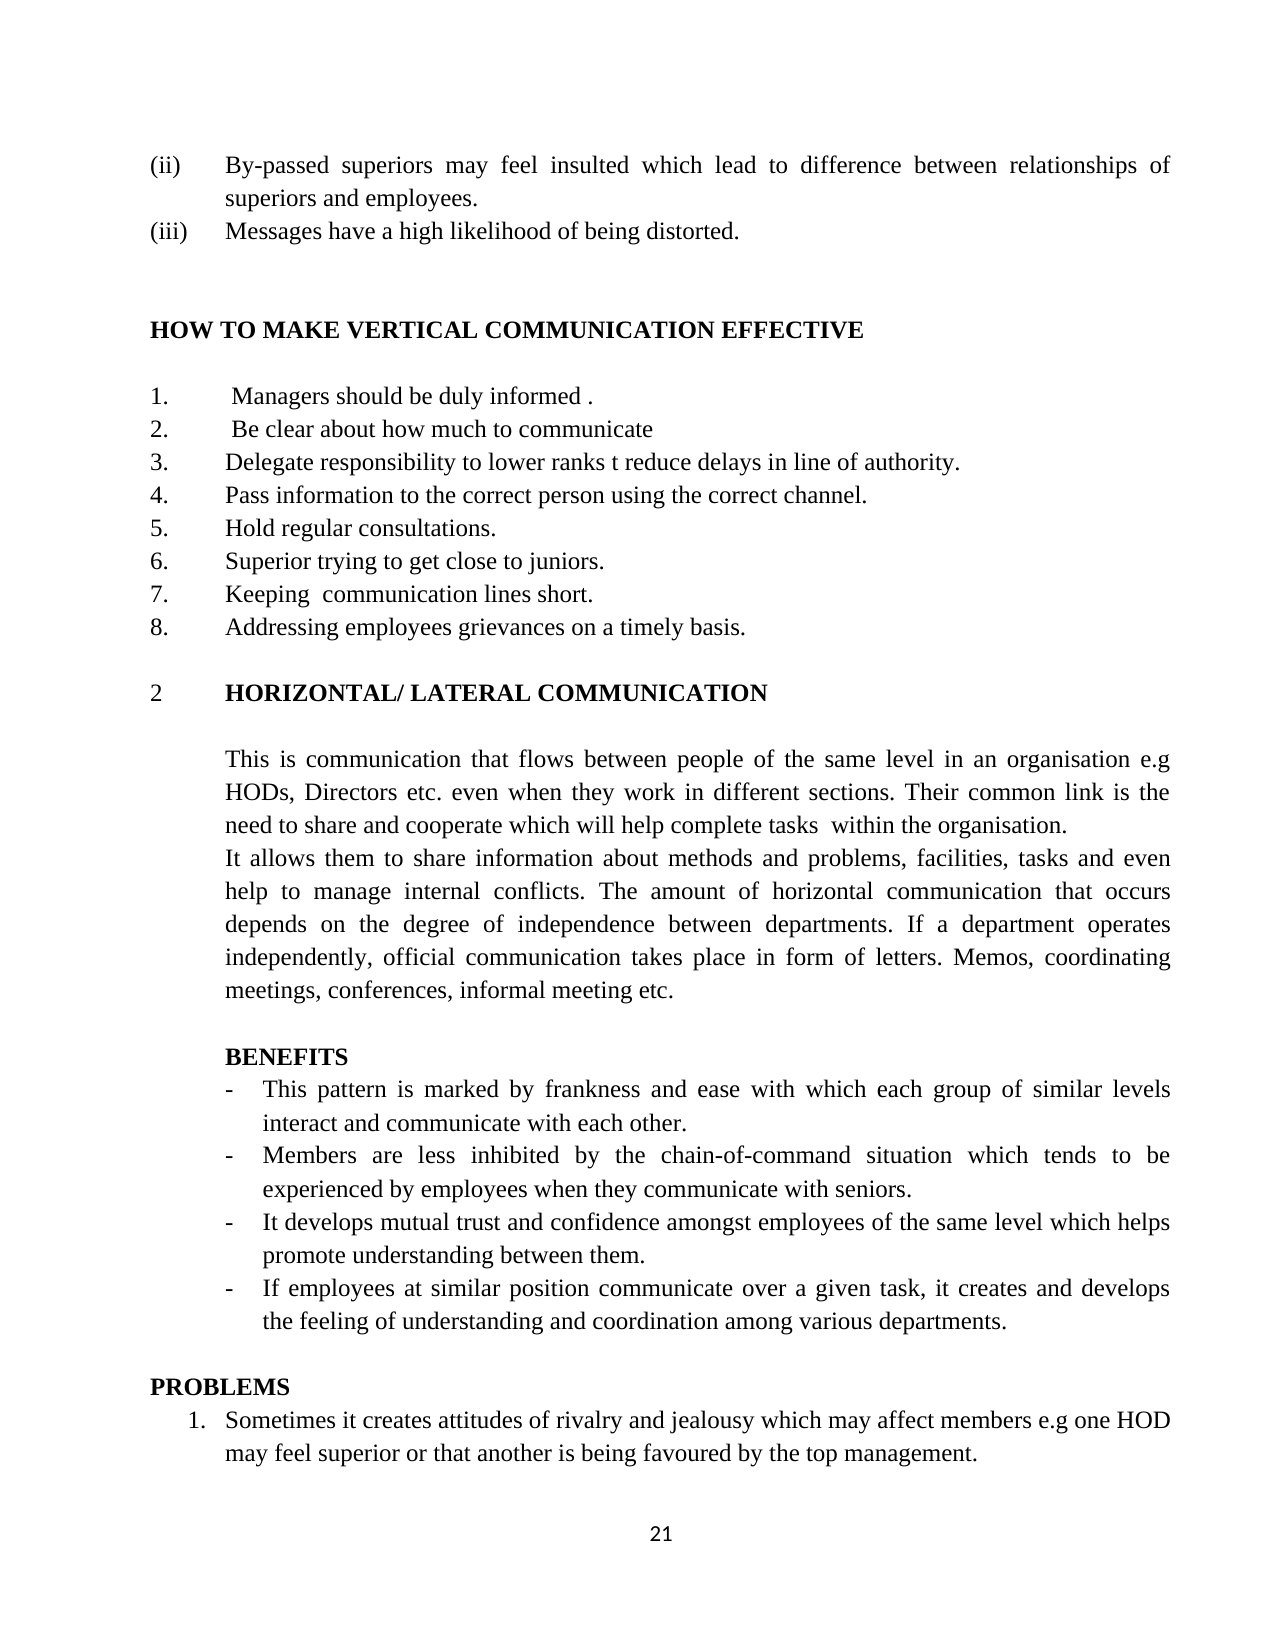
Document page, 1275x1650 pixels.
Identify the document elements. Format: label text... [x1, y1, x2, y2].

text 3. Delegate responsibility to lower ranks t reduce delays in line of authority. [150, 447, 1172, 476]
list Members are less inhibited by the chain-of-command situation which tends to be experienced by employees when they communicate with seniors. [225, 1141, 1172, 1202]
text (ii) By-passed superiors may feel insulted which lead to difference between relationships of superiors and employees. [150, 150, 1172, 212]
text 1. Managers should be duly informed . [150, 381, 1172, 410]
text 6. Superior trying to get close to juniors. [150, 546, 1172, 575]
text PROBLEMS [150, 1372, 1172, 1401]
text 2. Be clear about how much to communicate [150, 414, 1172, 443]
list If employees at similar position communicate over a given task, it creates and develops the feeling of understanding and coordination among various departments. [225, 1273, 1172, 1334]
text 5. Hold regular consultations. [150, 513, 1172, 542]
text 4. Pass information to the correct person using the correct channel. [150, 480, 1172, 509]
list Sometimes it creates attitudes of rivalry and jealousy which may affect members e.g one HOD may feel superior or that another is being favoured by the top management. [187, 1405, 1172, 1467]
text 2 HORIZONTAL/ LATERAL COMMUNICATION [150, 678, 1172, 707]
text 8. Addressing employees grievances on a timely basis. [150, 612, 1172, 641]
text 7. Keeping communication lines short. [150, 579, 1172, 608]
text (iii) Messages have a high likelihood of being distorted. [150, 216, 1172, 245]
text It allows them to share information about methods and problems, facilities, tasks and even help to manage internal conflicts. The amount of horizontal communication that occurs depends on the degree of independence between departments. If a department operates independently, official communication takes place in form of letters. Memos, coordinating meetings, conferences, informal meeting etc. [225, 843, 1172, 1004]
list This pattern is marked by frankness and ease with which each group of similar levels interact and communicate with each other. [225, 1074, 1172, 1136]
text BENEFITS [225, 1042, 1172, 1070]
list It develops mutual trust and confidence amongst employees of the same level which helps promote understanding between them. [225, 1207, 1172, 1268]
text This is communication that flows between people of the same level in an organisation e.g HODs, Directors etc. even when they work in different sections. Their common link is the need to share and cooperate which will help complete tasks within the organisation. [225, 744, 1172, 839]
text HOW TO MAKE VERTICAL COMMUNICATION EFFECTIVE [150, 315, 1172, 344]
